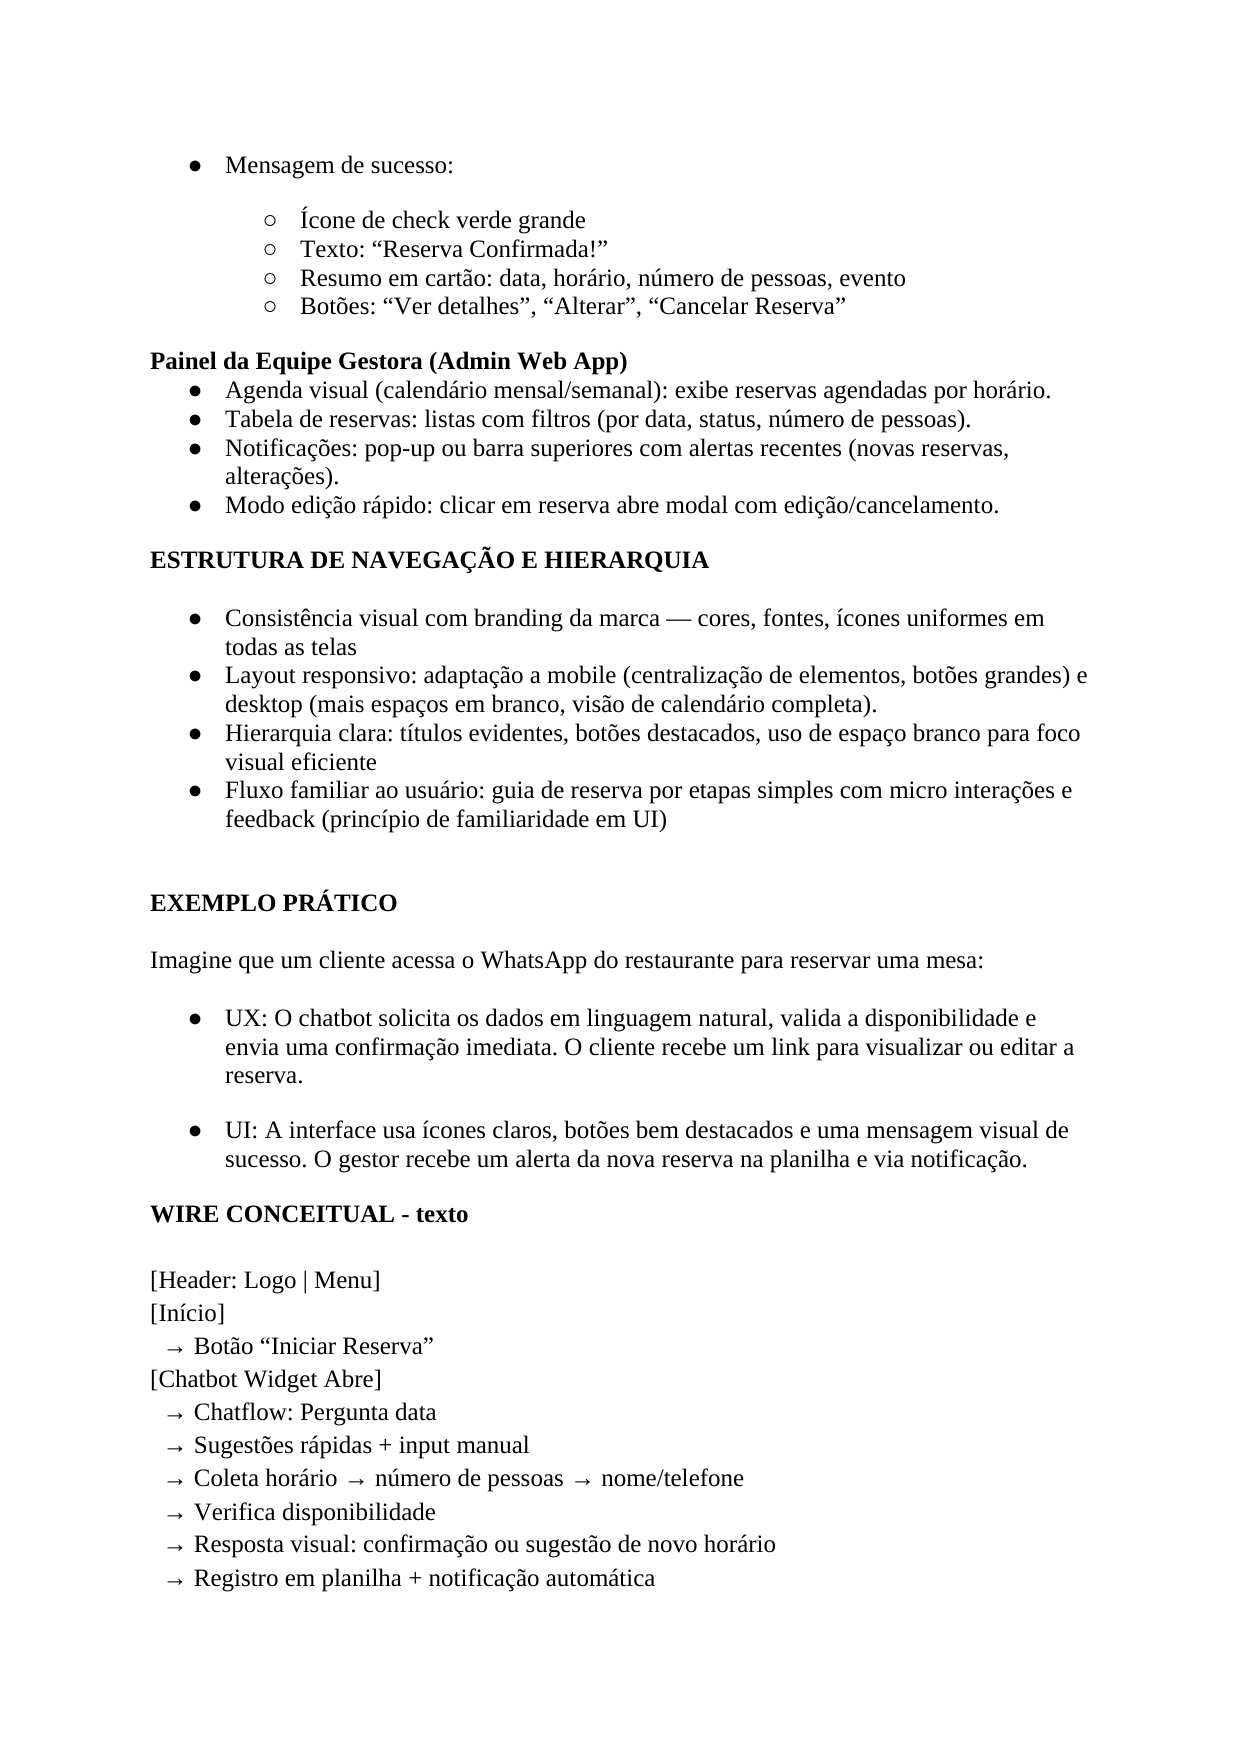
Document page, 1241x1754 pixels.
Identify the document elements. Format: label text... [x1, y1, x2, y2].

list Ícone de check verde grande [262, 205, 1090, 234]
list Layout responsivo: adaptação a mobile (centralização de elementos, botões grandes) e desktop (mais espaços em branco, visão de calendário completa). [187, 660, 1090, 718]
text Painel da Equipe Gestora (Admin Web App) [150, 346, 1090, 375]
text [Início] [150, 1298, 1090, 1327]
text → Verifica disponibilidade [150, 1497, 1090, 1525]
text WIRE CONCEITUAL - texto [150, 1199, 1090, 1228]
list Texto: “Reserva Confirmada!” [262, 234, 1090, 263]
text → Registro em planilha + notificação automática [150, 1563, 1090, 1591]
text EXEMPLO PRÁTICO [150, 888, 1090, 917]
text Imagine que um cliente acessa o WhatsApp do restaurante para reservar uma mesa: [150, 945, 1090, 974]
list Modo edição rápido: clicar em reserva abre modal com edição/cancelamento. [187, 490, 1090, 545]
text [Chatbot Widget Abre] [150, 1364, 1090, 1393]
list Mensagem de sucesso: [187, 150, 1090, 205]
text [Header: Logo | Menu] [150, 1265, 1090, 1294]
list Botões: “Ver detalhes”, “Alterar”, “Cancelar Reserva” [262, 291, 1090, 346]
list Agenda visual (calendário mensal/semanal): exibe reservas agendadas por horário. [187, 375, 1090, 404]
list Resumo em cartão: data, horário, número de pessoas, evento [262, 263, 1090, 291]
text → Sugestões rápidas + input manual [150, 1431, 1090, 1459]
list Fluxo familiar ao usuário: guia de reserva por etapas simples com micro interações e feedback (princípio de familiaridade em UI) [187, 775, 1090, 859]
text ESTRUTURA DE NAVEGAÇÃO E HIERARQUIA [150, 545, 1090, 574]
text → Botão “Iniciar Reserva” [150, 1331, 1090, 1360]
list Consistência visual com branding da marca — cores, fontes, ícones uniformes em todas as telas [187, 603, 1090, 660]
text → Resposta visual: confirmação ou sugestão de novo horário [150, 1529, 1090, 1558]
list Hierarquia clara: títulos evidentes, botões destacados, uso de espaço branco para foco visual eficiente [187, 718, 1090, 775]
list Notificações: pop-up ou barra superiores com alertas recentes (novas reservas, alterações). [187, 433, 1090, 490]
text → Chatflow: Pergunta data [150, 1397, 1090, 1426]
list Tabela de reservas: listas com filtros (por data, status, número de pessoas). [187, 404, 1090, 433]
list UX: O chatbot solicita os dados em linguagem natural, valida a disponibilidade e envia uma confirmação imediata. O cliente recebe um link para visualizar ou editar a reserva. [187, 1003, 1090, 1116]
list UI: A interface usa ícones claros, botões bem destacados e uma mensagem visual de sucesso. O gestor recebe um alerta da nova reserva na planilha e via notificação. [187, 1116, 1090, 1199]
text → Coleta horário → número de pessoas → nome/telefone [150, 1463, 1090, 1492]
